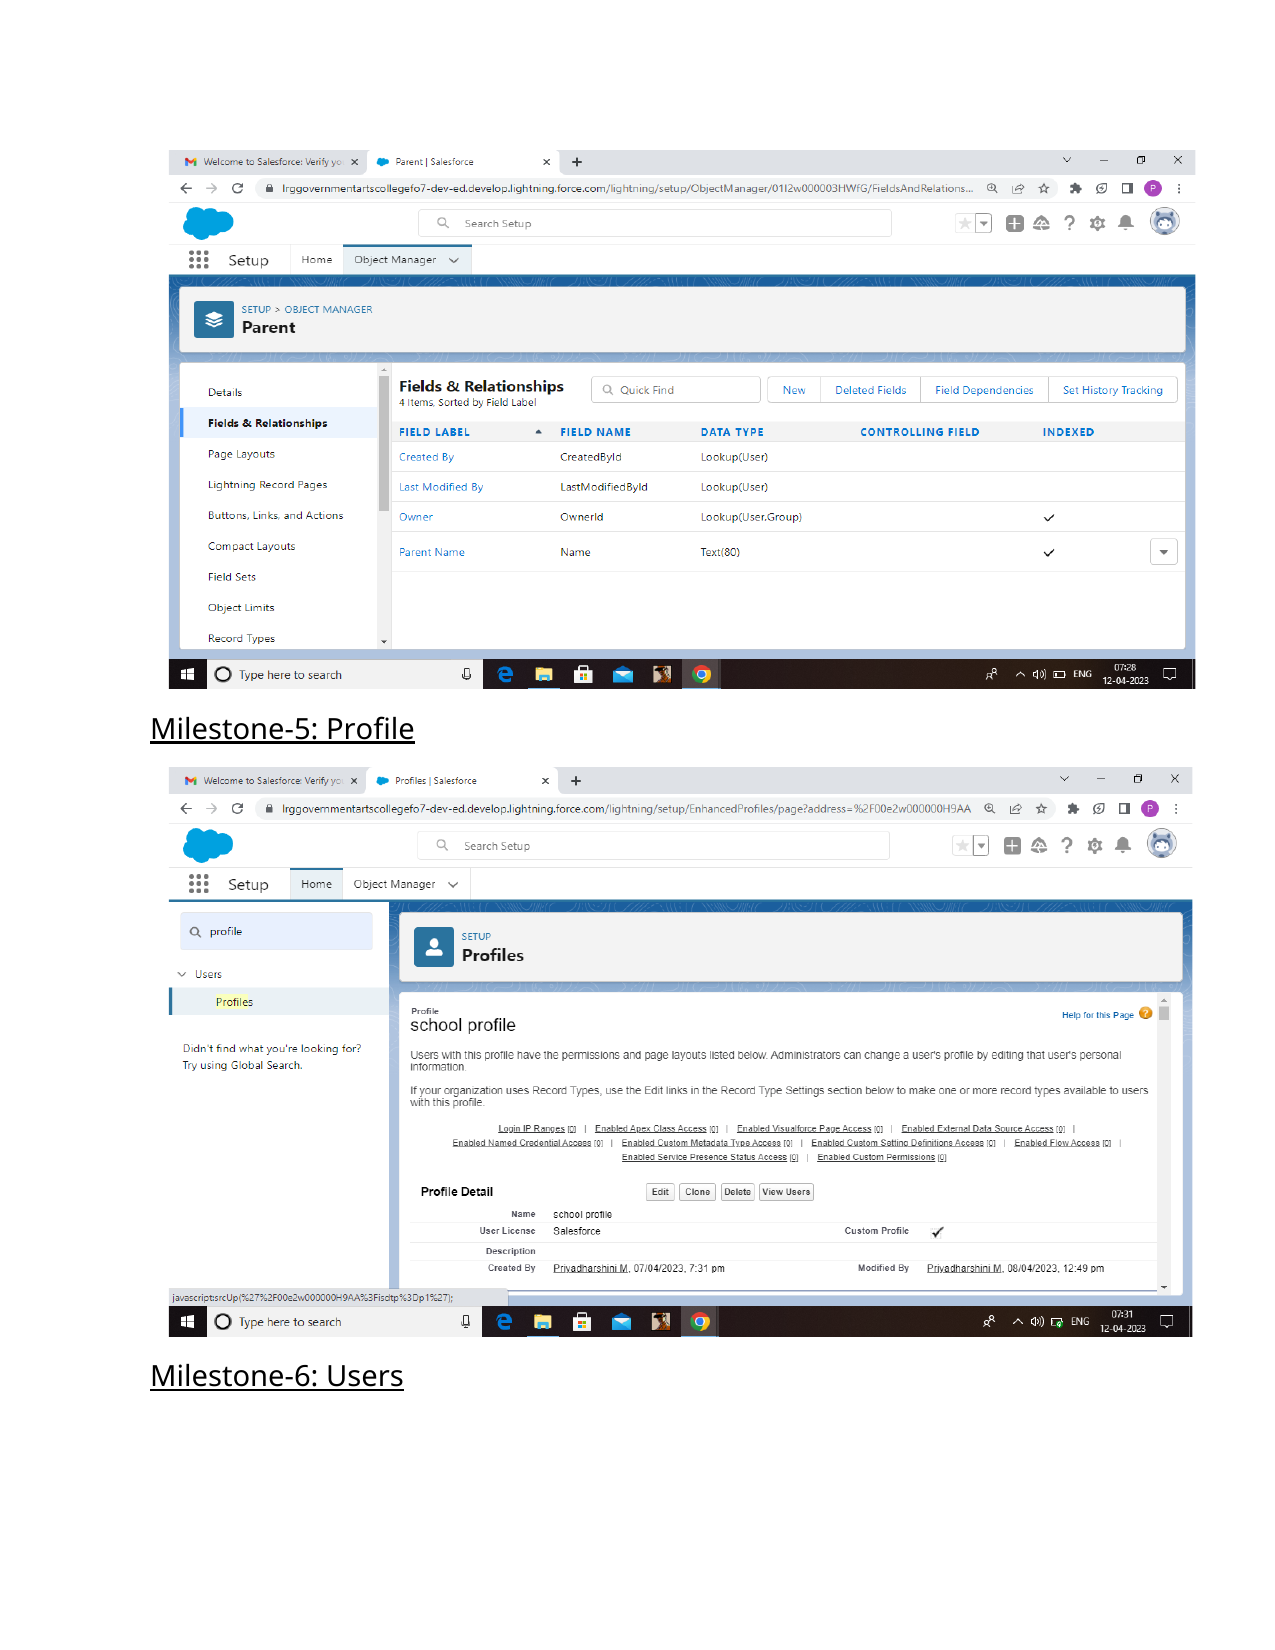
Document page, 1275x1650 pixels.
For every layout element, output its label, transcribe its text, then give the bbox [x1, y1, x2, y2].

text Milestone-5: Profile [150, 708, 1125, 748]
text Milestone-6: Users [150, 1355, 1125, 1395]
